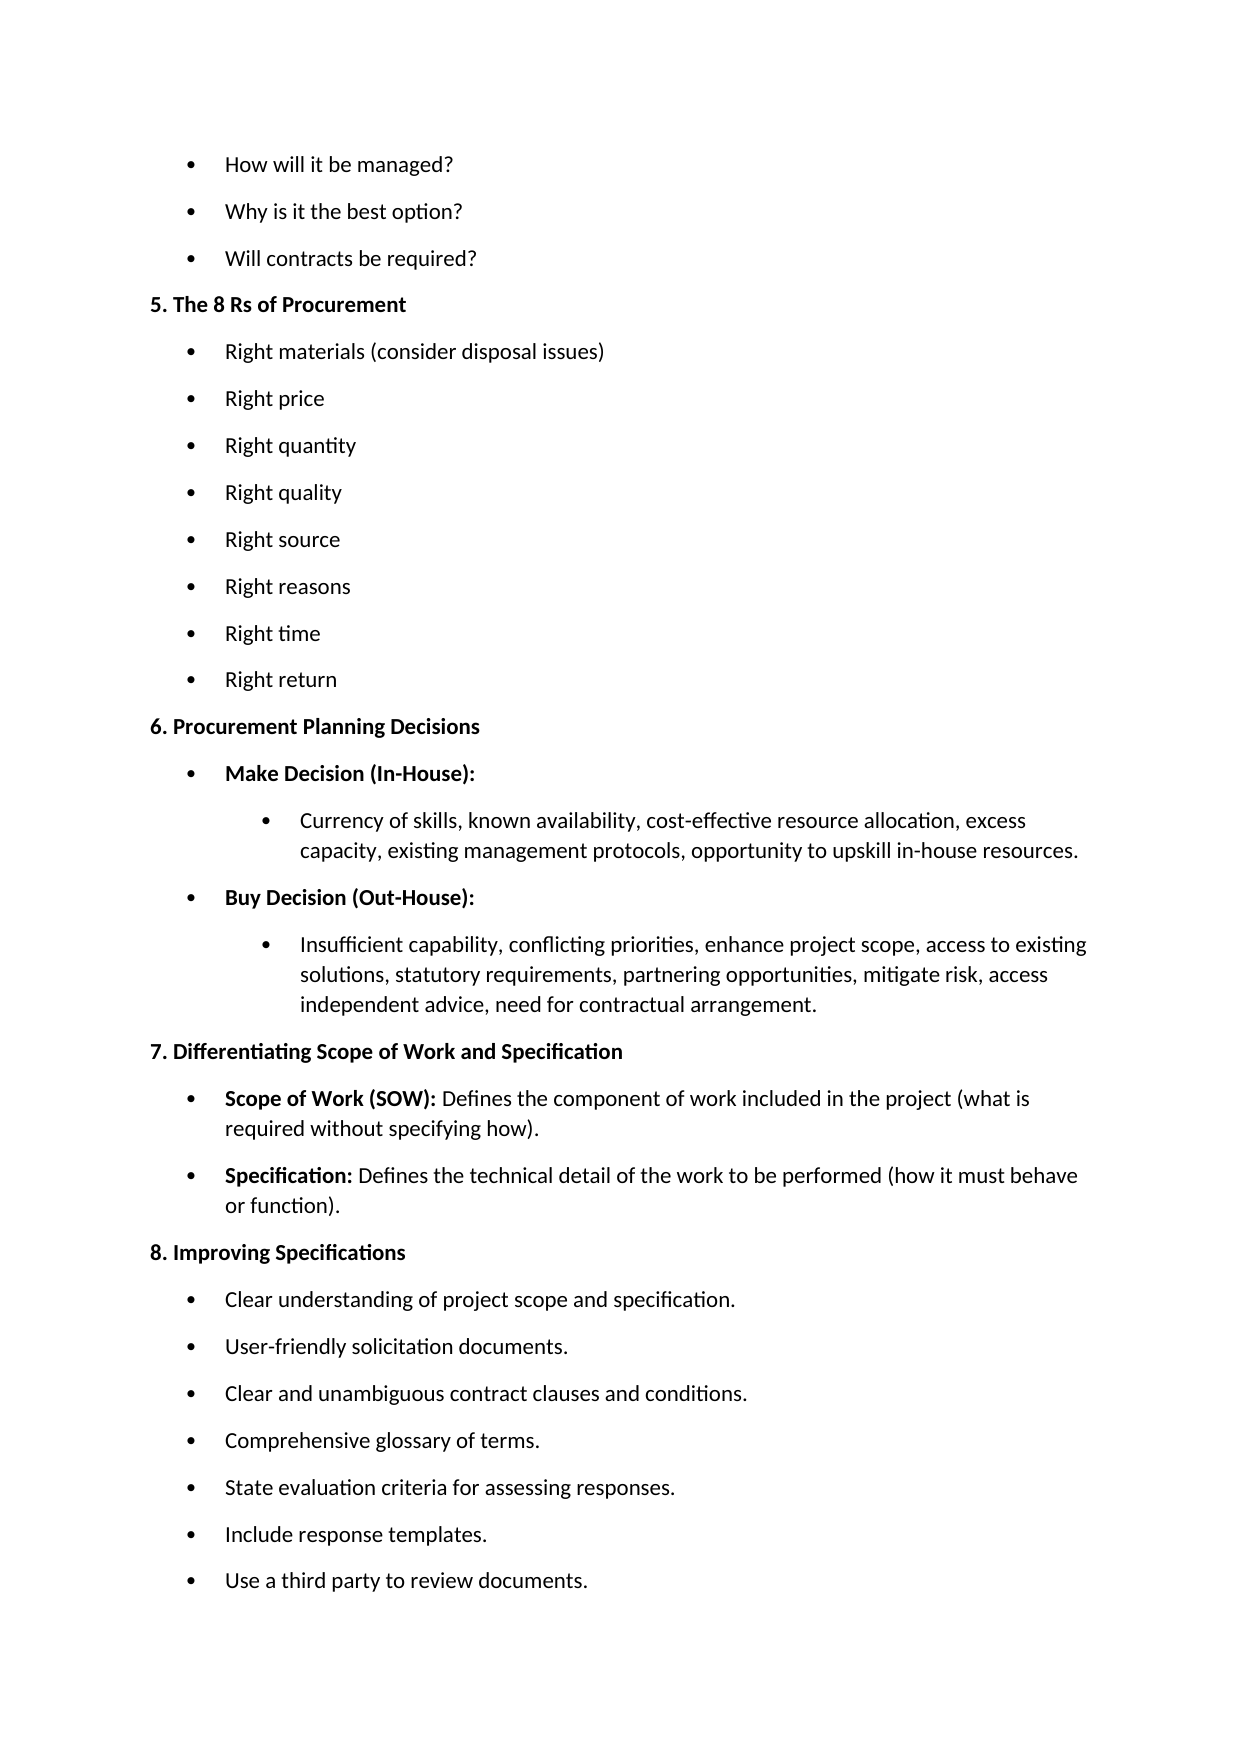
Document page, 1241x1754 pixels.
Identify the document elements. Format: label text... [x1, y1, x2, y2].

list Make Decision (In-House): [187, 759, 1090, 787]
list State evaluation criteria for assessing responses. [187, 1473, 1090, 1501]
list Use a third party to review documents. [187, 1567, 1090, 1595]
list Right quality [187, 478, 1090, 506]
list Currency of skills, known availability, cost-effective resource allocation, excess capacity, existing management protocols, opportunity to upskill in-house resources. [262, 806, 1090, 864]
list Insufficient capability, conflicting priorities, enhance project scope, access to existing solutions, statutory requirements, partnering opportunities, mitigate risk, access independent advice, need for contractual arrangement. [262, 930, 1090, 1019]
text 6. Procurement Planning Decisions [150, 712, 1090, 741]
list Clear and unambiguous contract clauses and conditions. [187, 1379, 1090, 1407]
list Right reasons [187, 572, 1090, 600]
text 5. The 8 Rs of Procurement [150, 291, 1090, 319]
list Clear understanding of project scope and specification. [187, 1285, 1090, 1313]
list How will it be managed? [187, 150, 1090, 178]
list Buy Decision (Out-House): [187, 883, 1090, 911]
list Right return [187, 666, 1090, 694]
text 7. Differentiating Scope of Work and Specification [150, 1037, 1090, 1066]
list Scope of Work (SOW): Defines the component of work included in the project (what is required without specifying how). [187, 1084, 1090, 1143]
list Right price [187, 384, 1090, 412]
list Specification: Defines the technical detail of the work to be performed (how it must behave or function). [187, 1161, 1090, 1220]
list Right materials (consider disposal issues) [187, 337, 1090, 366]
list Why is it the best option? [187, 197, 1090, 225]
list Right source [187, 525, 1090, 553]
list Include response templates. [187, 1520, 1090, 1548]
list Comprehensive glossary of terms. [187, 1426, 1090, 1454]
list Right quantity [187, 431, 1090, 459]
list Right time [187, 619, 1090, 647]
list User-friendly solicitation documents. [187, 1332, 1090, 1360]
list Will contracts be required? [187, 244, 1090, 272]
text 8. Improving Specifications [150, 1238, 1090, 1267]
